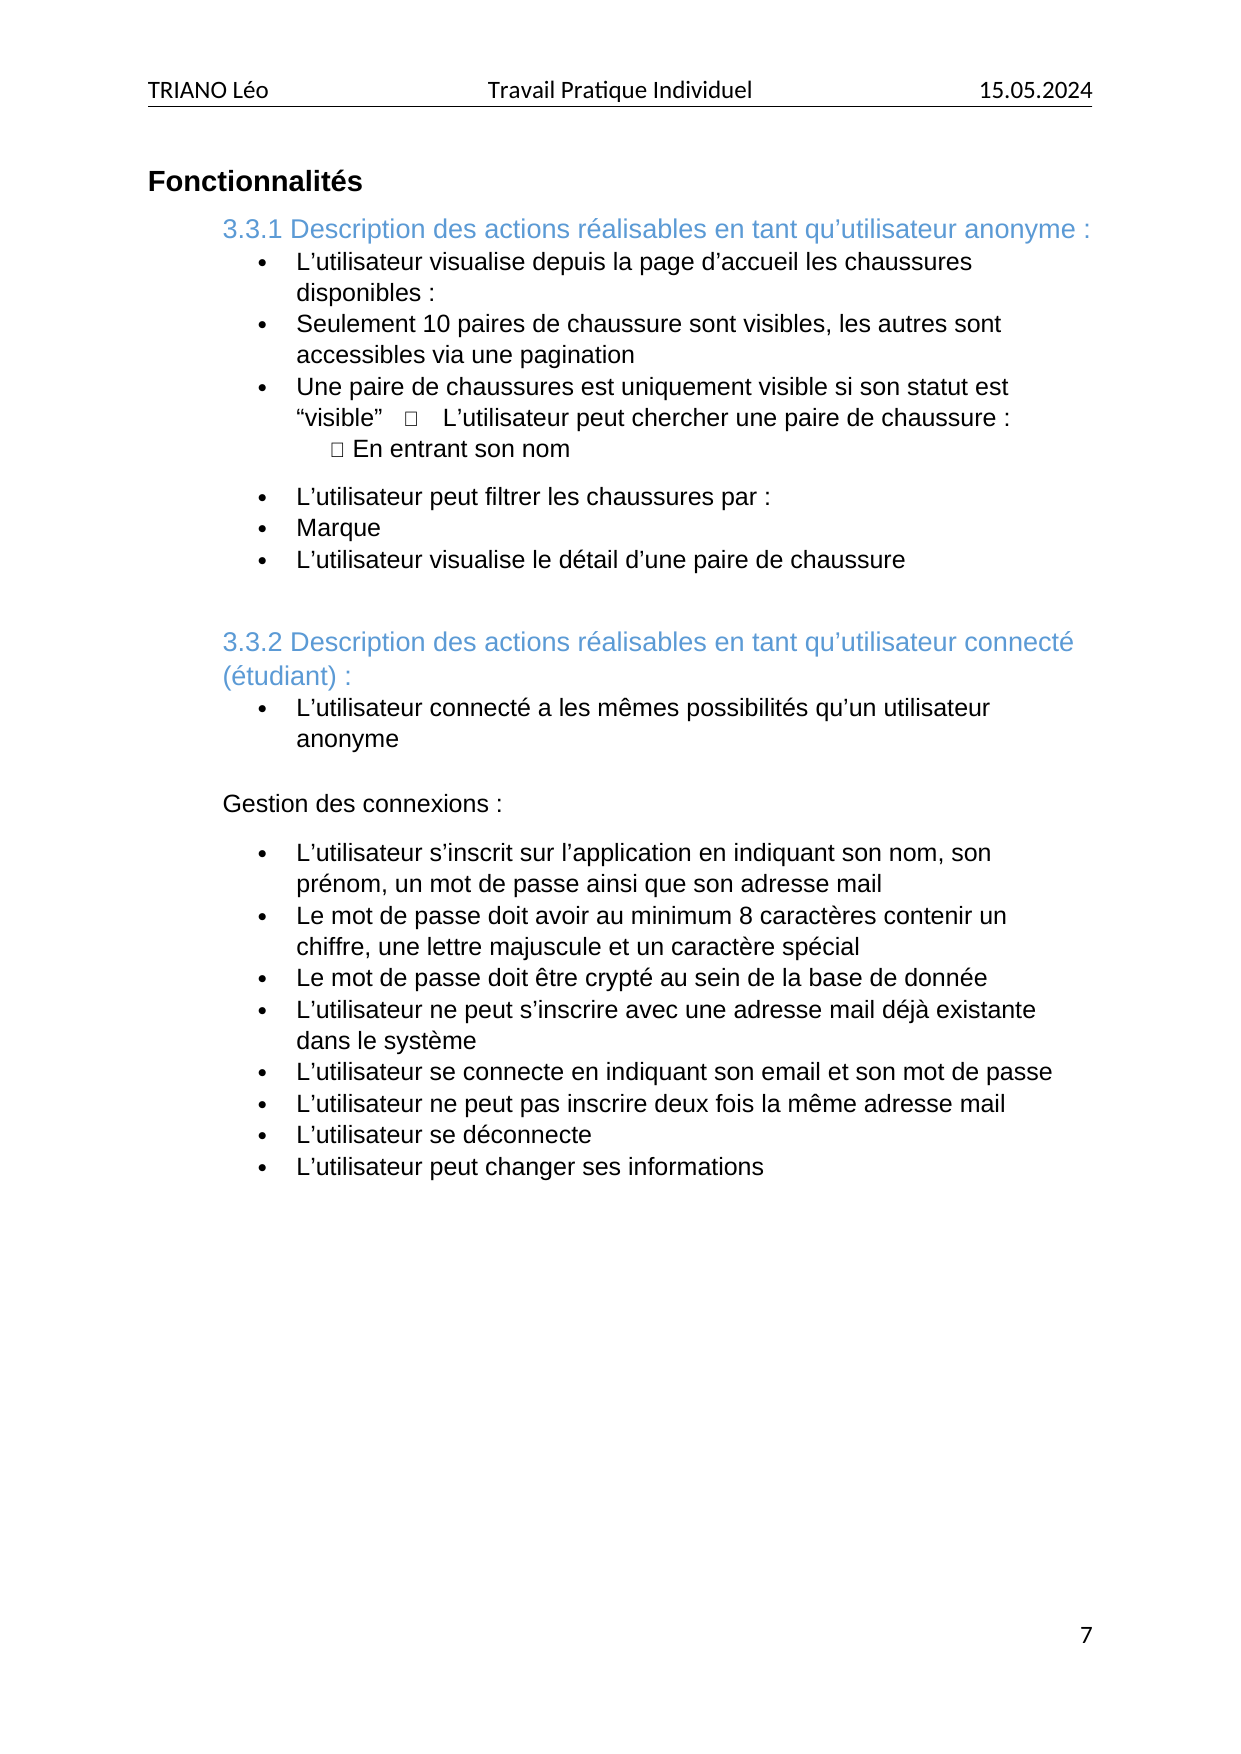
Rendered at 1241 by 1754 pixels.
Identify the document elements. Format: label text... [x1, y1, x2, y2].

list L’utilisateur se connecte en indiquant son email et son mot de passe [259, 1057, 1084, 1086]
list L’utilisateur ne peut s’inscrire avec une adresse mail déjà existante dans le système [259, 994, 1084, 1054]
list L’utilisateur ne peut pas inscrire deux fois la même adresse mail [259, 1088, 1084, 1117]
text 3.3.1 Description des actions réalisables en tant qu’utilisateur anonyme : [222, 213, 1092, 244]
list L’utilisateur se déconnecte [259, 1120, 1084, 1149]
text Gestion des connexions : [222, 789, 1092, 818]
list Le mot de passe doit avoir au minimum 8 caractères contenir un chiffre, une lettre majuscule et un caractère spécial [259, 901, 1084, 960]
subtitle Fonctionnalités [148, 164, 1092, 198]
list Marque [259, 513, 1084, 542]
list Le mot de passe doit être crypté au sein de la base de donnée [259, 963, 1084, 992]
text  En entrant son nom [148, 434, 1092, 463]
list L’utilisateur connecté a les mêmes possibilités qu’un utilisateur anonyme [259, 693, 1084, 753]
list L’utilisateur visualise le détail d’une paire de chaussure [259, 545, 1084, 574]
list L’utilisateur peut changer ses informations [259, 1151, 1084, 1180]
list Une paire de chaussures est uniquement visible si son statut est “visible”  L’utilisateur peut chercher une paire de chaussure : [259, 372, 1084, 432]
list L’utilisateur s’inscrit sur l’application en indiquant son nom, son prénom, un mot de passe ainsi que son adresse mail [259, 838, 1084, 898]
list L’utilisateur visualise depuis la page d’accueil les chaussures disponibles : [259, 247, 1084, 307]
list L’utilisateur peut filtrer les chaussures par : [259, 482, 1084, 511]
text 3.3.2 Description des actions réalisables en tant qu’utilisateur connecté (étudiant) : [222, 626, 1092, 691]
list Seulement 10 paires de chaussure sont visibles, les autres sont accessibles via une pagination [259, 309, 1084, 369]
